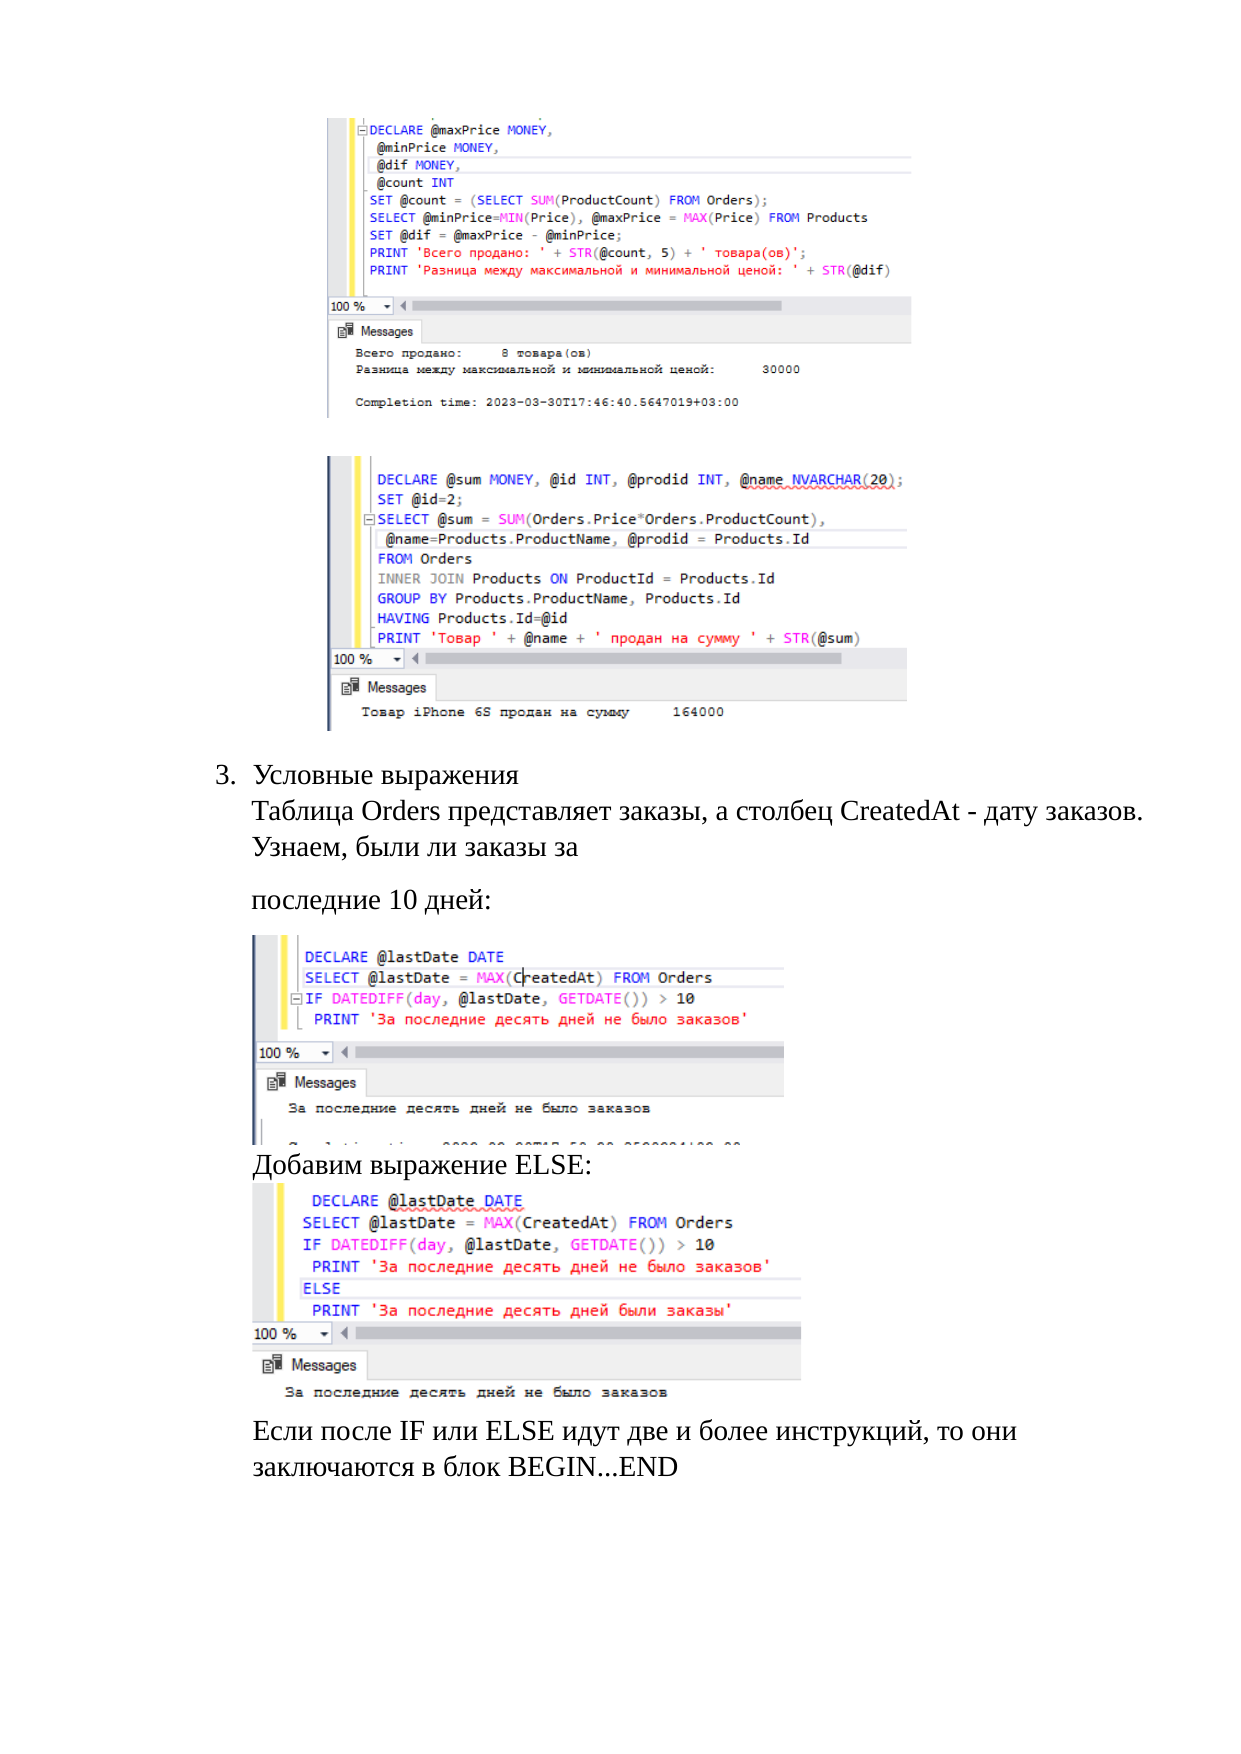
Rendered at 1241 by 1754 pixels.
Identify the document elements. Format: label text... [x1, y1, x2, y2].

picture [327, 456, 907, 731]
list Добавим выражение ELSE: [252, 1147, 1152, 1181]
list Если после IF или ELSE идут две и более инструкций, то они заключаются в блок BEGIN...END [252, 1413, 1152, 1483]
picture [327, 118, 912, 418]
picture [252, 1183, 802, 1412]
subtitle Условные выражения [215, 757, 1152, 791]
picture [252, 935, 784, 1145]
text последние 10 дней: [251, 882, 1152, 916]
text Таблица Orders представляет заказы, а столбец CreatedAt - дату заказов. Узнаем, были ли заказы за [251, 793, 1152, 863]
